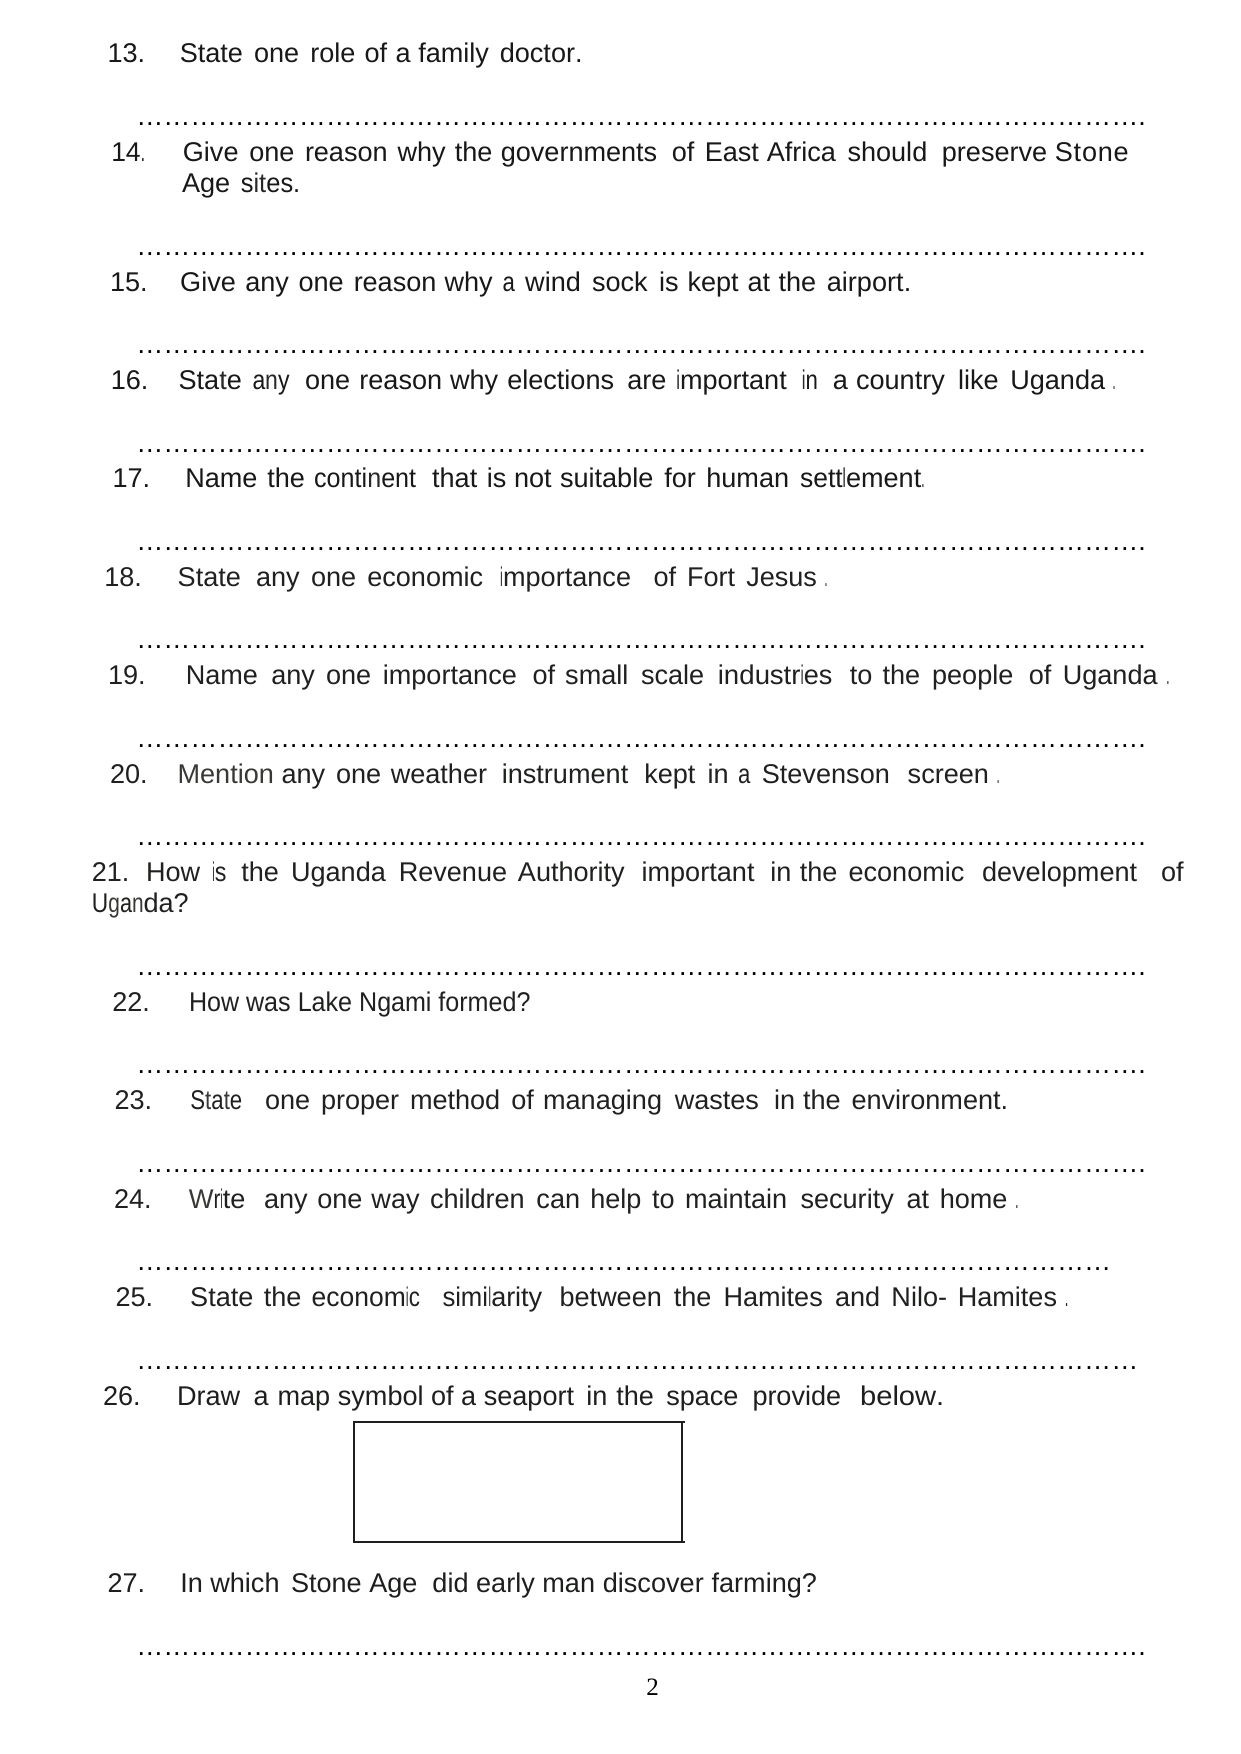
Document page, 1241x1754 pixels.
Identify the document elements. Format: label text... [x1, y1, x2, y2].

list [136, 1630, 1213, 1661]
list …………………………………………………………………………………………………. [136, 623, 1213, 655]
text 18. State any one economic importance of Fort Jesus . [104, 561, 1213, 592]
text 26. Draw a map symbol of a seaport in the space provide below. [103, 1380, 1213, 1411]
text 20. Mention any one weather instrument kept in a Stevenson screen . [110, 758, 1213, 789]
text 21. How is the Uganda Revenue Authority important in the economic development of Uganda? [92, 856, 1213, 919]
list …………………………………………………………………………………………………. [136, 230, 1213, 261]
list …………………………………………………………………………………………………. [136, 1048, 1213, 1080]
text 17. Name the continent that is not suitable for human settlement. [112, 462, 1213, 494]
text 16. State any one reason why elections are important in a country like Uganda . [111, 364, 1213, 395]
list …………………………………………………………………………………………………. [136, 1147, 1213, 1178]
text 25. State the economic similarity between the Hamites and Nilo- Hamites . [115, 1281, 1213, 1312]
text 13. State one role of a family doctor. [107, 37, 1213, 69]
text Age sites. [182, 167, 1213, 198]
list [136, 100, 1213, 131]
list …………………………………………………………………………………………………. [136, 820, 1213, 852]
list …………………………………………………………………………………………………. [136, 950, 1213, 981]
list ………………………………………………………………………………………………… [136, 1344, 1213, 1375]
text 22. How was Lake Ngami formed? [112, 986, 1213, 1017]
list …………………………………………………………………………………………………. [136, 427, 1213, 458]
text 27. In which Stone Age did early man discover farming? [107, 1567, 1213, 1598]
text 19. Name any one importance of small scale industries to the people of Uganda . [108, 659, 1213, 691]
list ……………………………………………………………………………………………… [136, 1245, 1213, 1277]
list …………………………………………………………………………………………………. [136, 525, 1213, 556]
text 23. State one proper method of managing wastes in the environment. [114, 1084, 1213, 1116]
text 14. Give one reason why the governments of East Africa should preserve Stone [111, 136, 1213, 167]
text 24. Write any one way children can help to maintain security at home . [114, 1183, 1213, 1214]
list …………………………………………………………………………………………………. [136, 722, 1213, 753]
text 15. Give any one reason why a wind sock is kept at the airport. [110, 266, 1213, 297]
list …………………………………………………………………………………………………. [136, 328, 1213, 359]
